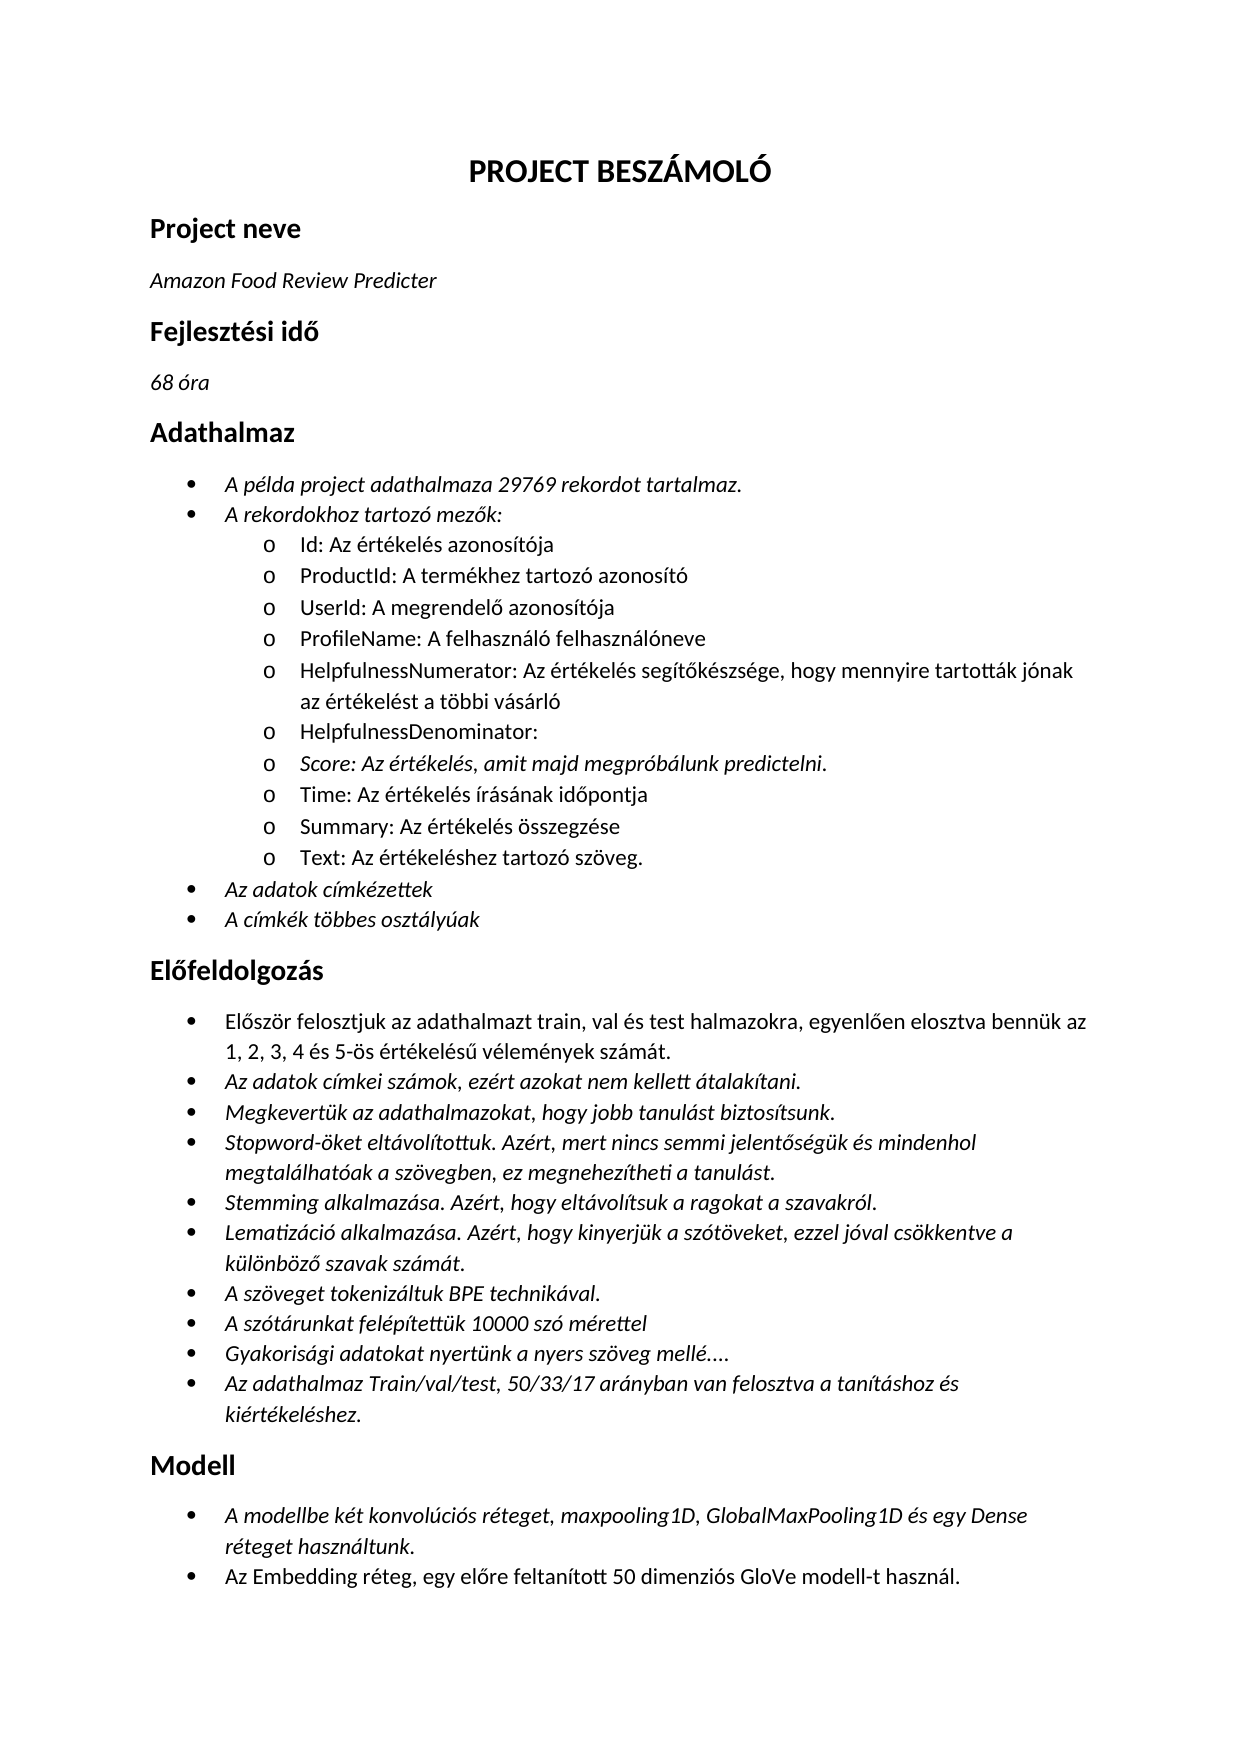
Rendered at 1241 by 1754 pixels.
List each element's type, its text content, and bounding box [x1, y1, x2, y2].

list UserId: A megrendelő azonosítója [262, 593, 1090, 622]
list HelpfulnessNumerator: Az értékelés segítőkészsége, hogy mennyire tartották jónak az értékelést a többi vásárló [262, 656, 1090, 715]
list A példa project adathalmaza 29769 rekordot tartalmaz. [187, 470, 1090, 498]
text 68 óra [150, 368, 1090, 396]
list Megkevertük az adathalmazokat, hogy jobb tanulást biztosítsunk. [187, 1098, 1090, 1126]
list Az Embedding réteg, egy előre feltanított 50 dimenziós GloVe modell-t használ. [187, 1562, 1090, 1590]
list A szöveget tokenizáltuk BPE technikával. [187, 1279, 1090, 1307]
list Summary: Az értékelés összegzése [262, 812, 1090, 841]
list Az adatok címkézettek [187, 875, 1090, 903]
list Az adatok címkei számok, ezért azokat nem kellett átalakítani. [187, 1067, 1090, 1095]
list A modellbe két konvolúciós réteget, maxpooling1D, GlobalMaxPooling1D és egy Dense réteget használtunk. [187, 1502, 1090, 1560]
list Score: Az értékelés, amit majd megpróbálunk predictelni. [262, 749, 1090, 778]
list Id: Az értékelés azonosítója [262, 530, 1090, 559]
text Adathalmaz [150, 414, 1090, 450]
text Modell [150, 1447, 1090, 1482]
list ProductId: A termékhez tartozó azonosító [262, 562, 1090, 591]
text Előfeldolgozás [150, 952, 1090, 987]
list Gyakorisági adatokat nyertünk a nyers szöveg mellé.... [187, 1339, 1090, 1367]
list Stopword-öket eltávolítottuk. Azért, mert nincs semmi jelentőségük és mindenhol megtalálhatóak a szövegben, ez megnehezítheti a tanulást. [187, 1128, 1090, 1186]
list Stemming alkalmazása. Azért, hogy eltávolítsuk a ragokat a szavakról. [187, 1188, 1090, 1216]
text Fejlesztési idő [150, 313, 1090, 348]
list A címkék többes osztályúak [187, 905, 1090, 933]
list A rekordokhoz tartozó mezők: [187, 500, 1090, 528]
list Lematizáció alkalmazása. Azért, hogy kinyerjük a szótöveket, ezzel jóval csökkentve a különböző szavak számát. [187, 1218, 1090, 1277]
list Time: Az értékelés írásának időpontja [262, 780, 1090, 809]
text Project neve [150, 211, 1090, 246]
list Az adathalmaz Train/val/test, 50/33/17 arányban van felosztva a tanításhoz és kiértékeléshez. [187, 1369, 1090, 1428]
text Amazon Food Review Predicter [150, 266, 1090, 294]
text PROJECT BESZÁMOLÓ [150, 150, 1090, 191]
list ProfileName: A felhasználó felhasználóneve [262, 624, 1090, 654]
list HelpfulnessDenominator: [262, 717, 1090, 747]
list Text: Az értékeléshez tartozó szöveg. [262, 843, 1090, 872]
list Először felosztjuk az adathalmazt train, val és test halmazokra, egyenlően elosztva bennük az 1, 2, 3, 4 és 5-ös értékelésű vélemények számát. [187, 1007, 1090, 1065]
list A szótárunkat felépítettük 10000 szó mérettel [187, 1309, 1090, 1337]
